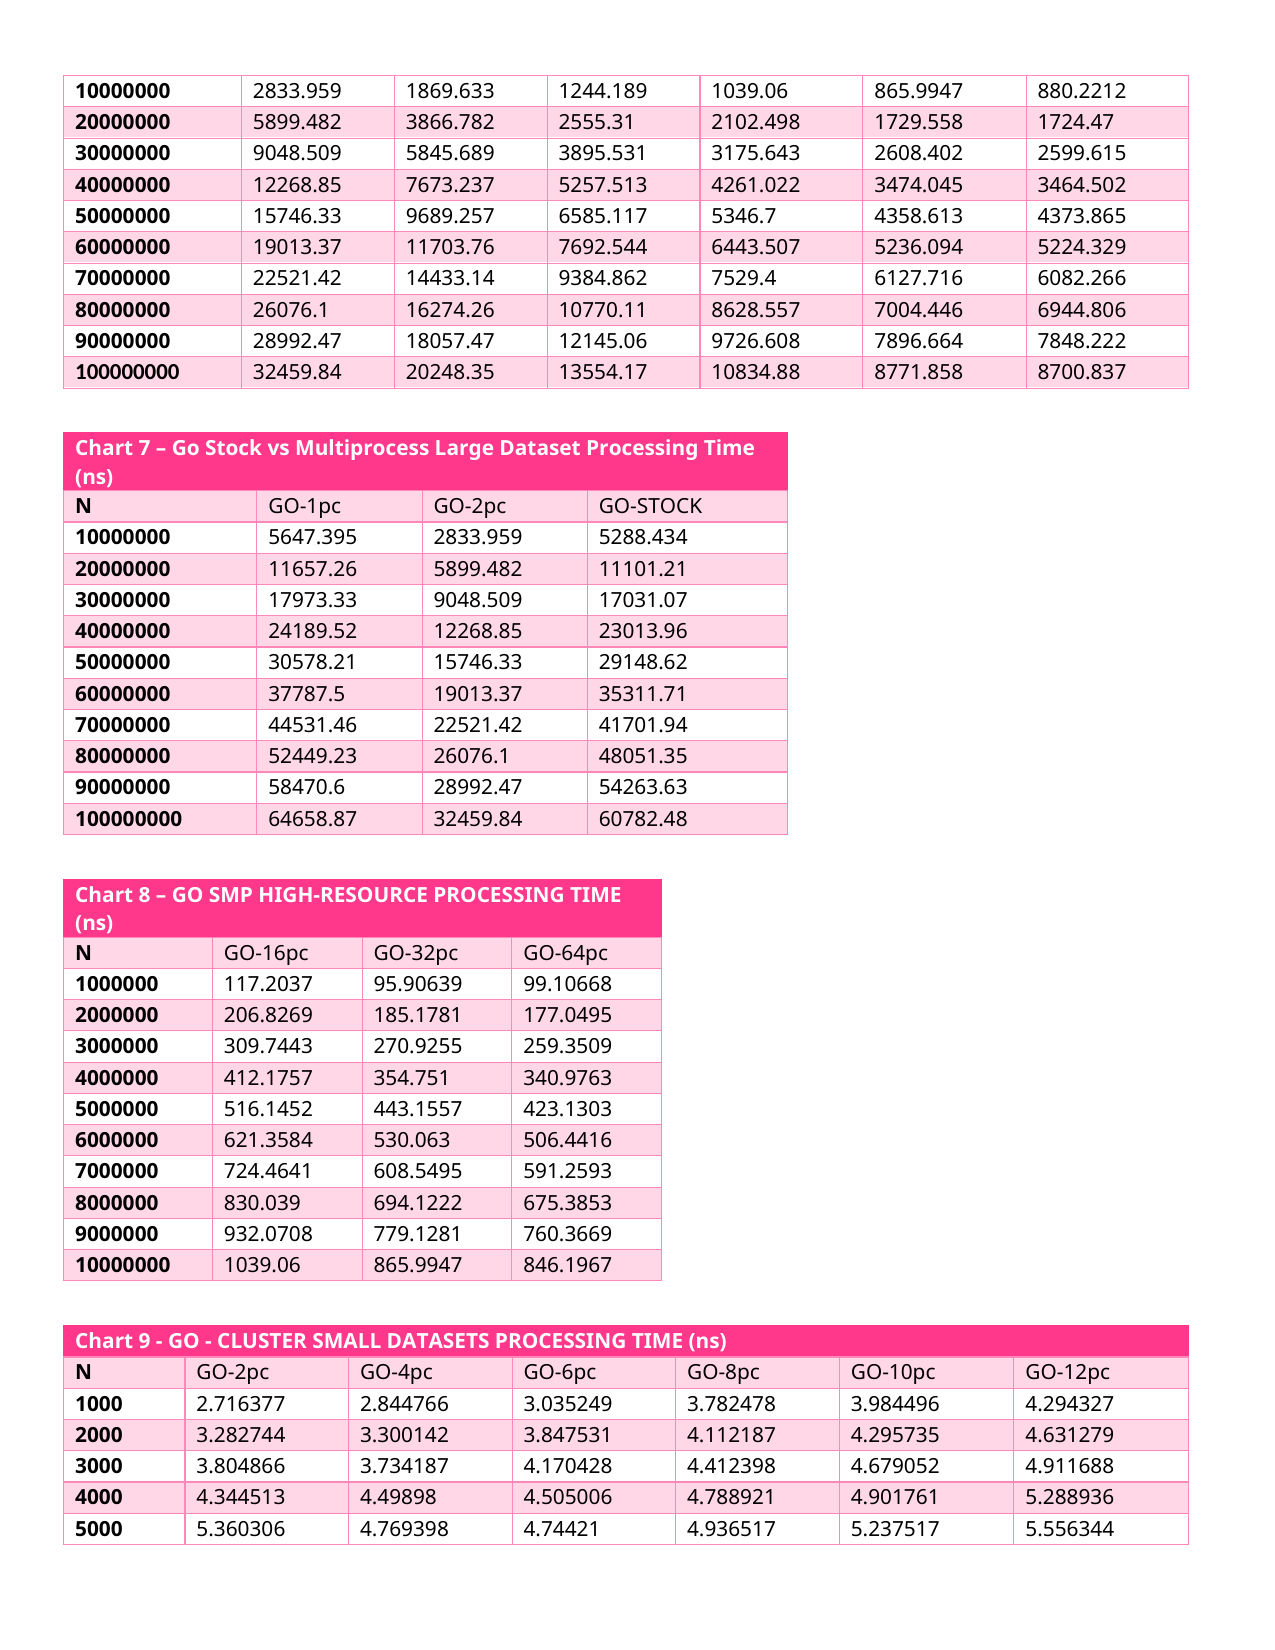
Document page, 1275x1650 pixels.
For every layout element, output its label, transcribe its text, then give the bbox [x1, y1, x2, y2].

table_cell 4000000 [64, 1063, 212, 1093]
table_cell 54263.63 [588, 773, 787, 803]
table_cell 16274.26 [395, 295, 547, 325]
table_cell GO-64pc [512, 938, 661, 968]
table_cell 2555.31 [548, 107, 699, 137]
table_cell 3895.531 [548, 139, 699, 169]
table_cell 3000000 [64, 1031, 212, 1062]
table_cell 760.3669 [512, 1219, 661, 1249]
table_cell 694.1222 [363, 1188, 511, 1218]
table_cell 7529.4 [701, 264, 862, 294]
table_cell 1869.633 [395, 76, 547, 106]
table_cell N [64, 938, 212, 968]
table_cell GO-10pc [840, 1358, 1013, 1388]
table_cell 60000000 [64, 232, 241, 262]
table_cell 1039.06 [701, 76, 862, 106]
table_cell 423.1303 [512, 1094, 661, 1124]
table_cell 177.0495 [512, 1000, 661, 1030]
table_cell GO-32pc [363, 938, 511, 968]
table_cell 15746.33 [242, 201, 394, 231]
table_cell 5346.7 [701, 201, 862, 231]
table_cell 4358.613 [863, 201, 1026, 231]
table_cell 10000000 [64, 523, 256, 553]
table_cell 22521.42 [423, 710, 587, 740]
table_cell 1000 [64, 1389, 184, 1419]
table_cell 5288.434 [588, 523, 787, 553]
table_cell 443.1557 [363, 1094, 511, 1124]
table_cell 50000000 [64, 201, 241, 231]
table_cell 11703.76 [395, 232, 547, 262]
table_cell 19013.37 [242, 232, 394, 262]
table_cell 7673.237 [395, 170, 547, 200]
table_cell 17031.07 [588, 585, 787, 615]
table_cell GO-6pc [513, 1358, 675, 1388]
table_cell GO-12pc [1014, 1358, 1188, 1388]
table_cell 9048.509 [242, 139, 394, 169]
table_cell 18057.47 [395, 326, 547, 356]
table_cell 14433.14 [395, 264, 547, 294]
table_cell GO-8pc [676, 1358, 839, 1388]
table_cell 32459.84 [242, 357, 394, 387]
table_cell 40000000 [64, 170, 241, 200]
table_cell 30578.21 [257, 648, 422, 678]
table_cell 4.631279 [1014, 1420, 1188, 1450]
table_cell 28992.47 [242, 326, 394, 356]
table_cell 1000000 [64, 969, 212, 999]
table_cell 2.716377 [186, 1389, 348, 1419]
table_cell 2833.959 [242, 76, 394, 106]
table_cell 865.9947 [363, 1250, 511, 1280]
table_cell 6000000 [64, 1125, 212, 1155]
table_cell 29148.62 [588, 648, 787, 678]
table_cell 5.360306 [186, 1514, 348, 1544]
table_cell 3175.643 [701, 139, 862, 169]
table_cell 608.5495 [363, 1156, 511, 1187]
table_cell 3.847531 [513, 1420, 675, 1450]
table_cell 412.1757 [213, 1063, 362, 1093]
table_cell 4.49898 [349, 1483, 512, 1513]
table_cell 10770.11 [548, 295, 699, 325]
table_cell 270.9255 [363, 1031, 511, 1062]
table_cell 60000000 [64, 679, 256, 709]
table_cell 12268.85 [423, 616, 587, 646]
table_cell 4.344513 [186, 1483, 348, 1513]
table_cell 44531.46 [257, 710, 422, 740]
table_cell 17973.33 [257, 585, 422, 615]
table_cell GO-STOCK [588, 491, 787, 521]
table_cell 7692.544 [548, 232, 699, 262]
table_cell 4.911688 [1014, 1451, 1188, 1481]
table_cell 779.1281 [363, 1219, 511, 1249]
table_cell 15746.33 [423, 648, 587, 678]
table_cell 506.4416 [512, 1125, 661, 1155]
table_cell 5000000 [64, 1094, 212, 1124]
table_cell 2102.498 [701, 107, 862, 137]
table_cell 5647.395 [257, 523, 422, 553]
table_cell 20000000 [64, 554, 256, 584]
table_cell 58470.6 [257, 773, 422, 803]
table_cell 880.2212 [1027, 76, 1188, 106]
table_cell 8000000 [64, 1188, 212, 1218]
table_cell 5224.329 [1027, 232, 1188, 262]
table_cell GO-16pc [213, 938, 362, 968]
table_cell 40000000 [64, 616, 256, 646]
table_cell 4.505006 [513, 1483, 675, 1513]
table_cell 259.3509 [512, 1031, 661, 1062]
table_cell 2000000 [64, 1000, 212, 1030]
table_cell N [64, 1358, 184, 1388]
table_cell 52449.23 [257, 741, 422, 771]
table_cell 3.984496 [840, 1389, 1013, 1419]
table_cell 26076.1 [242, 295, 394, 325]
table_cell 23013.96 [588, 616, 787, 646]
table_cell 5899.482 [242, 107, 394, 137]
table_cell 48051.35 [588, 741, 787, 771]
table_cell 7004.446 [863, 295, 1026, 325]
table_cell 10834.88 [701, 357, 862, 387]
table_cell 206.8269 [213, 1000, 362, 1030]
table_cell GO-4pc [349, 1358, 512, 1388]
table_cell 24189.52 [257, 616, 422, 646]
table_cell 846.1967 [512, 1250, 661, 1280]
table_cell 10000000 [64, 1250, 212, 1280]
table_cell 6082.266 [1027, 264, 1188, 294]
table_cell 80000000 [64, 741, 256, 771]
table_header Chart 9 - GO - CLUSTER SMALL DATASETS PROCESSING TIME (ns) [64, 1326, 1188, 1356]
table_cell 4261.022 [701, 170, 862, 200]
table_cell 20000000 [64, 107, 241, 137]
table_cell 11101.21 [588, 554, 787, 584]
table_cell 3474.045 [863, 170, 1026, 200]
table_cell 4.679052 [840, 1451, 1013, 1481]
table_cell 28992.47 [423, 773, 587, 803]
table_cell 530.063 [363, 1125, 511, 1155]
table_cell 591.2593 [512, 1156, 661, 1187]
table_cell 9689.257 [395, 201, 547, 231]
table_cell 830.039 [213, 1188, 362, 1218]
table_cell 1039.06 [213, 1250, 362, 1280]
table_cell 5899.482 [423, 554, 587, 584]
table_cell 9384.862 [548, 264, 699, 294]
table_cell 3.282744 [186, 1420, 348, 1450]
table_cell 3.782478 [676, 1389, 839, 1419]
table_cell 3464.502 [1027, 170, 1188, 200]
table_cell 516.1452 [213, 1094, 362, 1124]
table_cell 4373.865 [1027, 201, 1188, 231]
table_cell 6944.806 [1027, 295, 1188, 325]
table_cell 60782.48 [588, 804, 787, 834]
table_cell 95.90639 [363, 969, 511, 999]
table_cell 724.4641 [213, 1156, 362, 1187]
table_cell 9000000 [64, 1219, 212, 1249]
table_cell 3.300142 [349, 1420, 512, 1450]
table_cell GO-1pc [257, 491, 422, 521]
table_cell 5.288936 [1014, 1483, 1188, 1513]
table_cell 2833.959 [423, 523, 587, 553]
table_cell 19013.37 [423, 679, 587, 709]
table_cell 4.295735 [840, 1420, 1013, 1450]
table_cell 4.74421 [513, 1514, 675, 1544]
table_cell 26076.1 [423, 741, 587, 771]
table_header Chart 8 – GO SMP HIGH-RESOURCE PROCESSING TIME (ns) [64, 880, 661, 937]
table_cell 4.112187 [676, 1420, 839, 1450]
table_cell GO-2pc [186, 1358, 348, 1388]
table_cell 4.936517 [676, 1514, 839, 1544]
table_cell GO-2pc [423, 491, 587, 521]
table_cell 3.035249 [513, 1389, 675, 1419]
table_cell 932.0708 [213, 1219, 362, 1249]
table_cell 6585.117 [548, 201, 699, 231]
table_cell 4.769398 [349, 1514, 512, 1544]
table_cell 675.3853 [512, 1188, 661, 1218]
table_cell 35311.71 [588, 679, 787, 709]
table_cell 50000000 [64, 648, 256, 678]
table_cell 90000000 [64, 326, 241, 356]
table_cell 1724.47 [1027, 107, 1188, 137]
table_cell 32459.84 [423, 804, 587, 834]
table_header Chart 7 – Go Stock vs Multiprocess Large Dataset Processing Time (ns) [64, 433, 787, 490]
table_cell 30000000 [64, 585, 256, 615]
table_cell 99.10668 [512, 969, 661, 999]
table_cell 117.2037 [213, 969, 362, 999]
table_cell 2599.615 [1027, 139, 1188, 169]
table_cell 9726.608 [701, 326, 862, 356]
table_cell 5.237517 [840, 1514, 1013, 1544]
table_cell 3.804866 [186, 1451, 348, 1481]
table_cell 100000000 [64, 804, 256, 834]
table_cell 4.412398 [676, 1451, 839, 1481]
table_cell 8700.837 [1027, 357, 1188, 387]
table_cell 5000 [64, 1514, 184, 1544]
table_cell 100000000 [64, 357, 241, 387]
table_cell 80000000 [64, 295, 241, 325]
table_cell 13554.17 [548, 357, 699, 387]
table_cell 11657.26 [257, 554, 422, 584]
table_cell 9048.509 [423, 585, 587, 615]
table_cell 340.9763 [512, 1063, 661, 1093]
table_cell 7896.664 [863, 326, 1026, 356]
table_cell 1244.189 [548, 76, 699, 106]
table_cell 3000 [64, 1451, 184, 1481]
table_cell 64658.87 [257, 804, 422, 834]
table_cell 2608.402 [863, 139, 1026, 169]
table_cell 37787.5 [257, 679, 422, 709]
table_cell 22521.42 [242, 264, 394, 294]
table_cell 12145.06 [548, 326, 699, 356]
table_cell 5257.513 [548, 170, 699, 200]
table_cell 20248.35 [395, 357, 547, 387]
table_cell 90000000 [64, 773, 256, 803]
table_cell 1729.558 [863, 107, 1026, 137]
table_cell 354.751 [363, 1063, 511, 1093]
table_cell 12268.85 [242, 170, 394, 200]
table_cell 5845.689 [395, 139, 547, 169]
table_cell 3866.782 [395, 107, 547, 137]
table_cell 6127.716 [863, 264, 1026, 294]
table_cell 8771.858 [863, 357, 1026, 387]
table_cell 70000000 [64, 710, 256, 740]
table_cell 5.556344 [1014, 1514, 1188, 1544]
table_cell N [64, 491, 256, 521]
table_cell 4000 [64, 1483, 184, 1513]
table_cell 4.294327 [1014, 1389, 1188, 1419]
table_cell 41701.94 [588, 710, 787, 740]
table_cell 185.1781 [363, 1000, 511, 1030]
table_cell 4.788921 [676, 1483, 839, 1513]
table_cell 8628.557 [701, 295, 862, 325]
table_cell 865.9947 [863, 76, 1026, 106]
table_cell 3.734187 [349, 1451, 512, 1481]
table_cell 4.170428 [513, 1451, 675, 1481]
table_cell 309.7443 [213, 1031, 362, 1062]
table_cell 621.3584 [213, 1125, 362, 1155]
table_cell 2.844766 [349, 1389, 512, 1419]
table_cell 7848.222 [1027, 326, 1188, 356]
table_cell 70000000 [64, 264, 241, 294]
table_cell 4.901761 [840, 1483, 1013, 1513]
table_cell 5236.094 [863, 232, 1026, 262]
table_cell 2000 [64, 1420, 184, 1450]
table_cell 6443.507 [701, 232, 862, 262]
table_cell 7000000 [64, 1156, 212, 1187]
table_cell 30000000 [64, 139, 241, 169]
table_cell 10000000 [64, 76, 241, 106]
